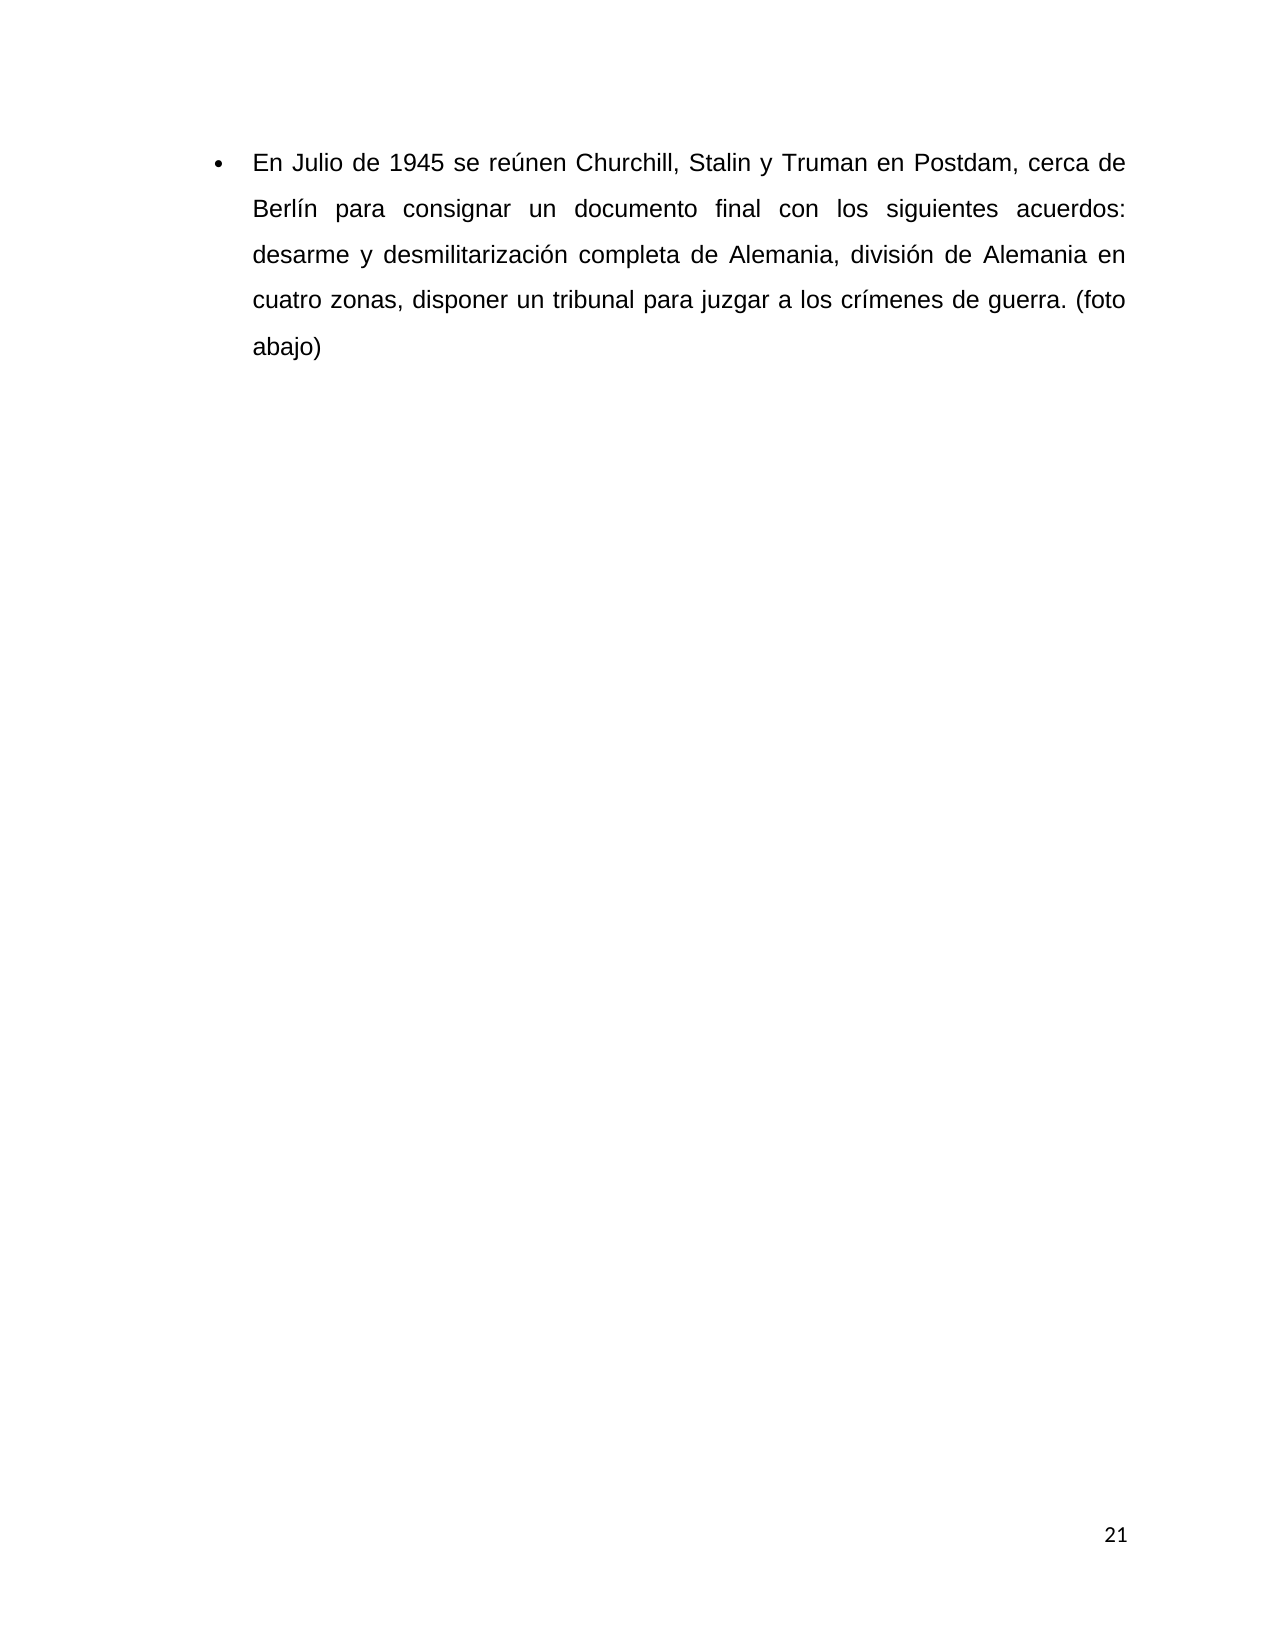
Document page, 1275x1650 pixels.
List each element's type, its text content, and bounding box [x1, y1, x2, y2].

list En Julio de 1945 se reúnen Churchill, Stalin y Truman en Postdam, cerca de Berlín para consignar un documento final con los siguientes acuerdos: desarme y desmilitarización completa de Alemania, división de Alemania en cuatro zonas, disponer un tribunal para juzgar a los crímenes de guerra. (foto abajo) [215, 148, 1127, 360]
